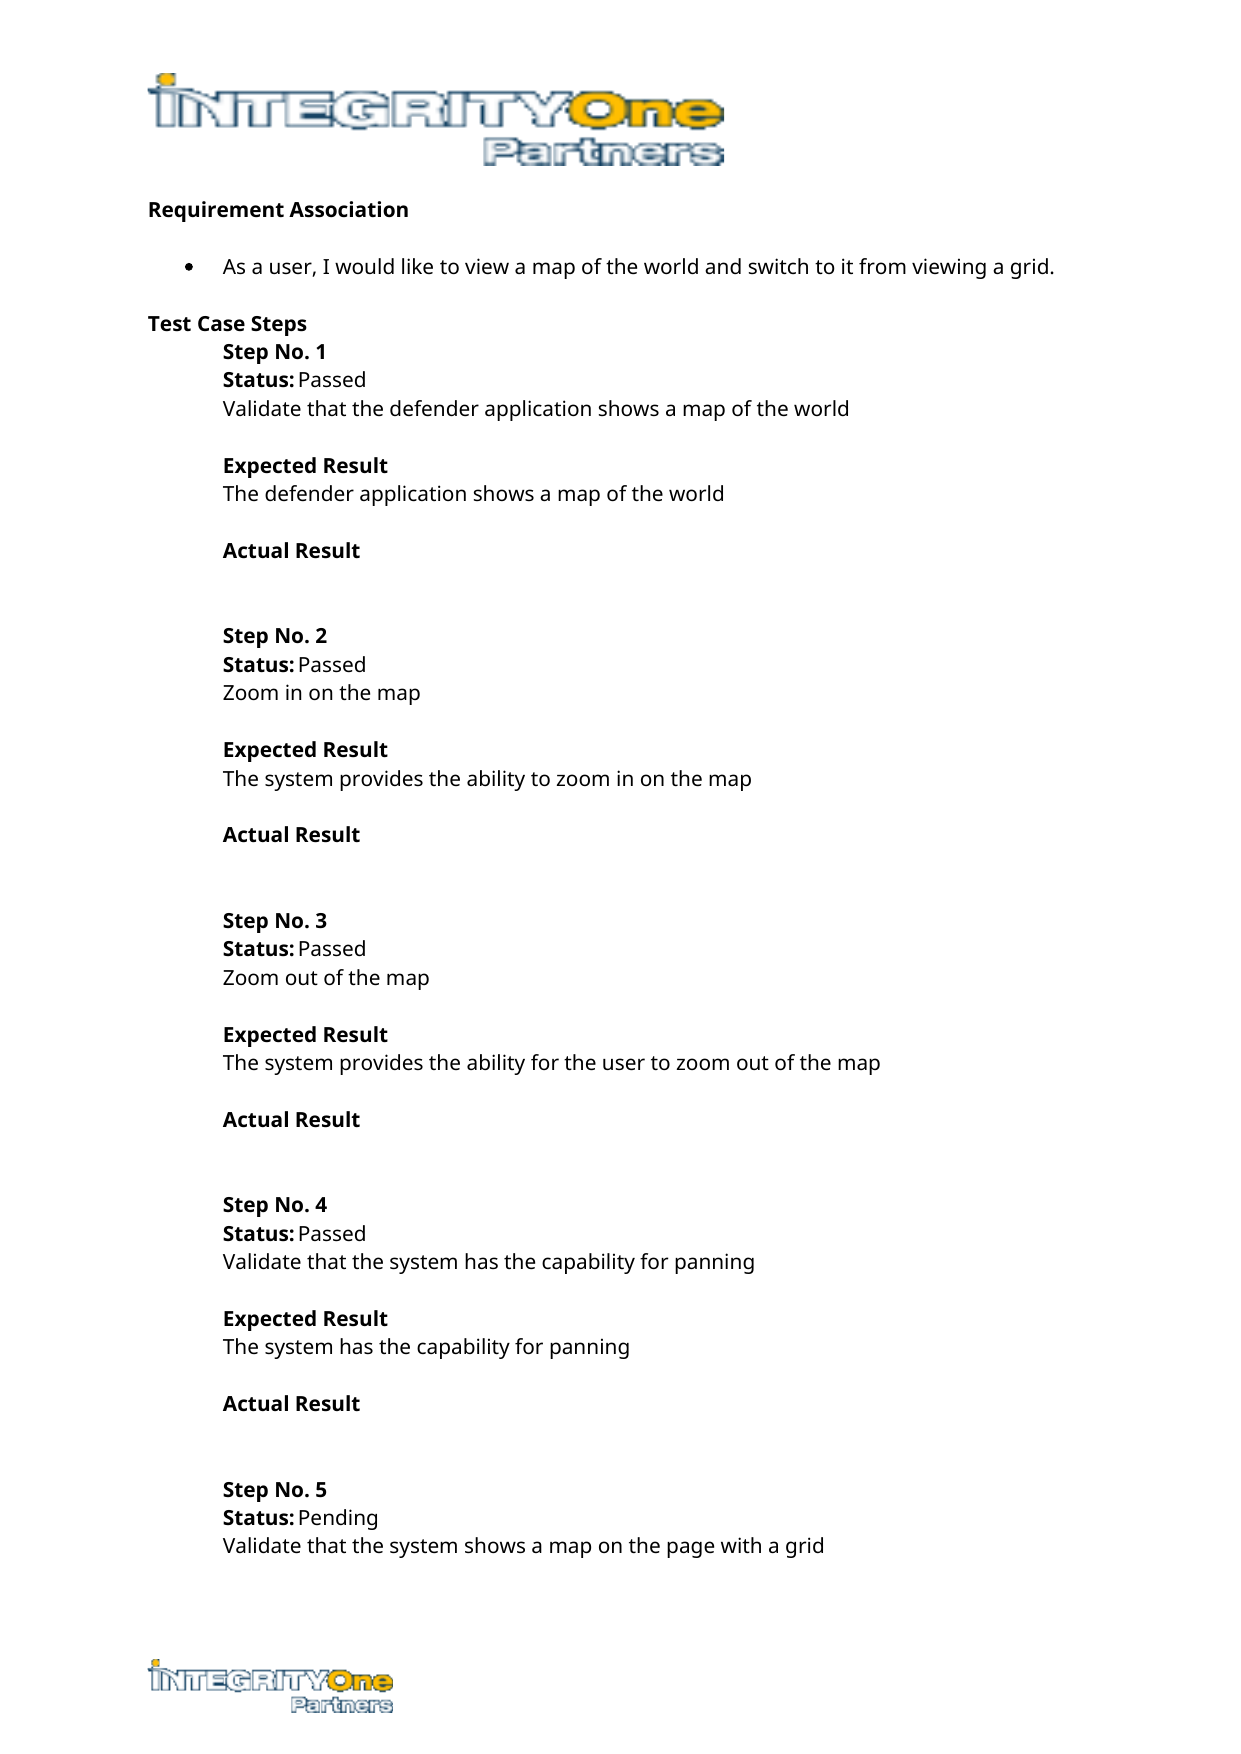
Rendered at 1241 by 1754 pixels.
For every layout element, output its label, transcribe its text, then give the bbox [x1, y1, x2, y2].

text Step No. 1 Status: Passed Validate that the defender application shows a map of the world Expected Result The defender application shows a map of the world Actual Result [223, 337, 1078, 565]
picture [147, 1659, 393, 1713]
text Test Case Steps [148, 280, 1078, 337]
picture [147, 73, 725, 166]
list As a user, I would like to view a map of the world and switch to it from viewing a grid. [185, 252, 1078, 280]
text Step No. 2 Status: Passed Zoom in on the map Expected Result The system provides the ability to zoom in on the map Actual Result [223, 565, 1078, 849]
text Step No. 3 Status: Passed Zoom out of the map Expected Result The system provides the ability for the user to zoom out of the map Actual Result [223, 849, 1078, 1133]
text Step No. 4 Status: Passed Validate that the system has the capability for panning Expected Result The system has the capability for panning Actual Result [223, 1133, 1078, 1418]
